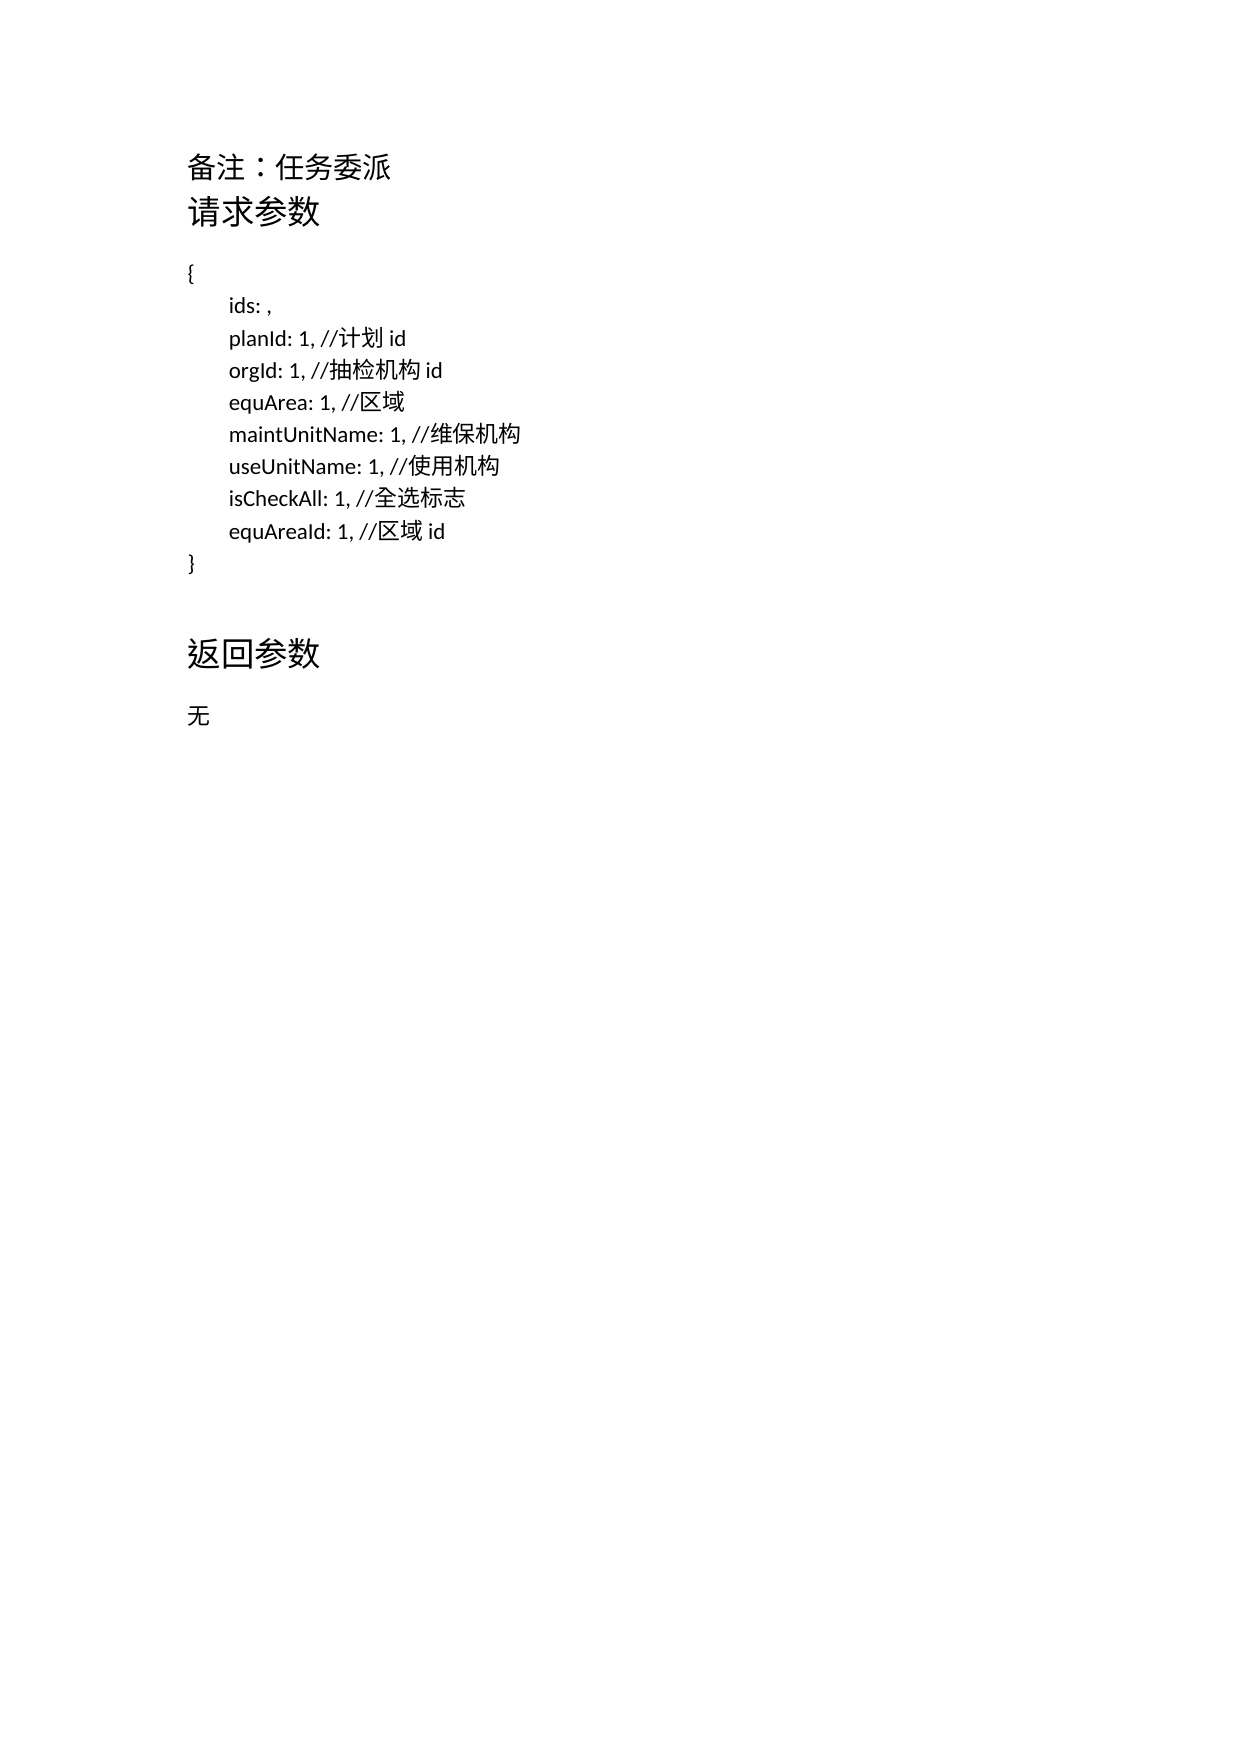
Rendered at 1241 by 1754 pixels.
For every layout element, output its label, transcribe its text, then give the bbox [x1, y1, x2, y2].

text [187, 150, 1053, 232]
text 无 [187, 702, 1053, 730]
text { ids: , planId: 1, //计划id orgId: 1, //抽检机构id equArea: 1, //区域 maintUnitName: 1, //维保机构 useUnitName: 1, //使用机构 isCheckAll: 1, //全选标志 equAreaId: 1, //区域id } [187, 259, 1053, 609]
text 返回参数 [187, 634, 1053, 675]
